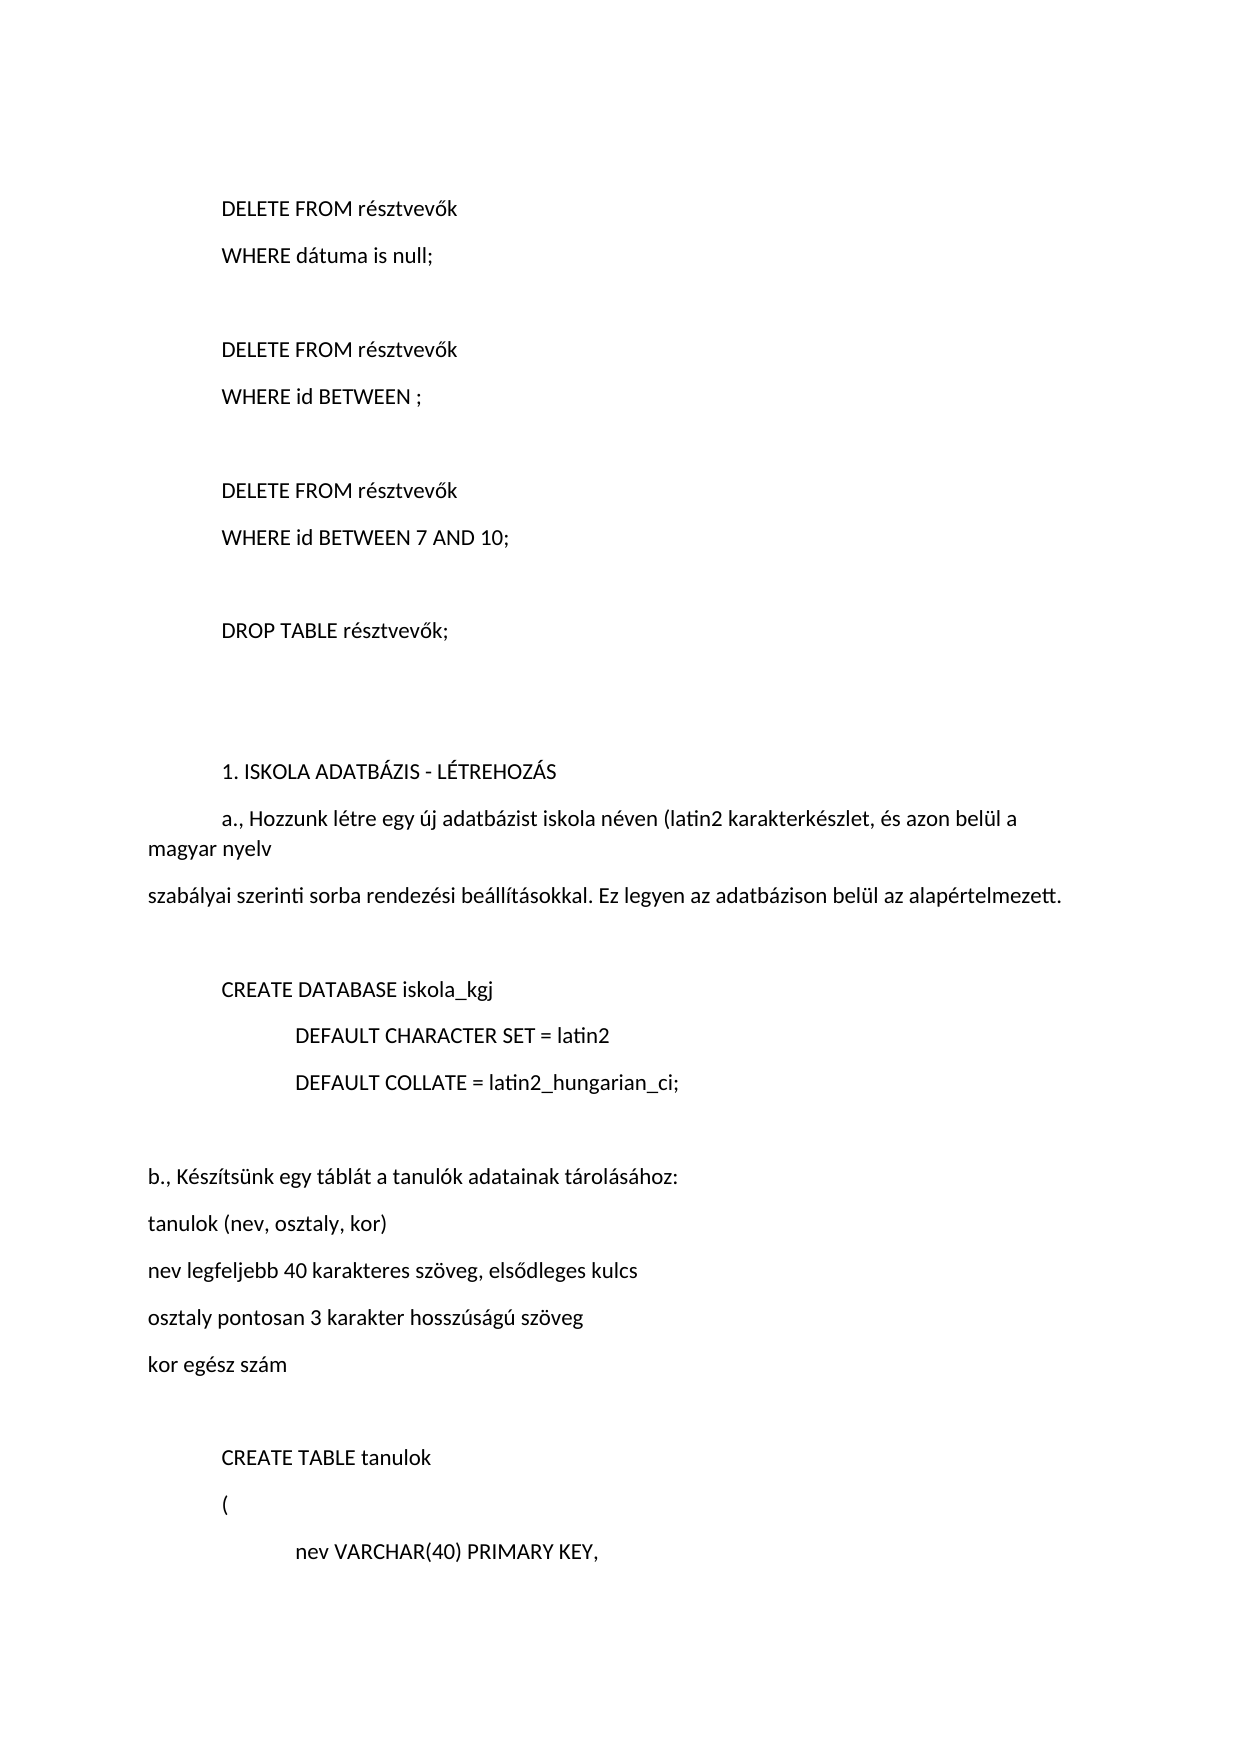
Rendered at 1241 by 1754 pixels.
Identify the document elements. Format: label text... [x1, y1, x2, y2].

text osztaly pontosan 3 karakter hosszúságú szöveg [148, 1303, 1093, 1331]
text nev VARCHAR(40) PRIMARY KEY, [148, 1537, 1093, 1565]
text WHERE id BETWEEN ; [148, 382, 1093, 410]
text DROP TABLE résztvevők; [148, 616, 1093, 644]
text CREATE TABLE tanulok [148, 1443, 1093, 1471]
text b., Készítsünk egy táblát a tanulók adatainak tárolásához: [148, 1162, 1093, 1190]
text 1. ISKOLA ADATBÁZIS - LÉTREHOZÁS [148, 757, 1093, 785]
text a., Hozzunk létre egy új adatbázist iskola néven (latin2 karakterkészlet, és azon belül a magyar nyelv [148, 804, 1093, 862]
text DEFAULT COLLATE = latin2_hungarian_ci; [148, 1068, 1093, 1096]
text DELETE FROM résztvevők [148, 194, 1093, 222]
text kor egész szám [148, 1350, 1093, 1378]
text DELETE FROM résztvevők [148, 476, 1093, 504]
text nev legfeljebb 40 karakteres szöveg, elsődleges kulcs [148, 1256, 1093, 1284]
text DEFAULT CHARACTER SET = latin2 [148, 1022, 1093, 1049]
text WHERE id BETWEEN 7 AND 10; [148, 523, 1093, 551]
text tanulok (nev, osztaly, kor) [148, 1209, 1093, 1237]
text CREATE DATABASE iskola_kgj [148, 975, 1093, 1003]
text ( [148, 1490, 1093, 1518]
text DELETE FROM résztvevők [148, 335, 1093, 363]
text szabályai szerinti sorba rendezési beállításokkal. Ez legyen az adatbázison belül az alapértelmezett. [148, 881, 1093, 909]
text WHERE dátuma is null; [148, 241, 1093, 269]
